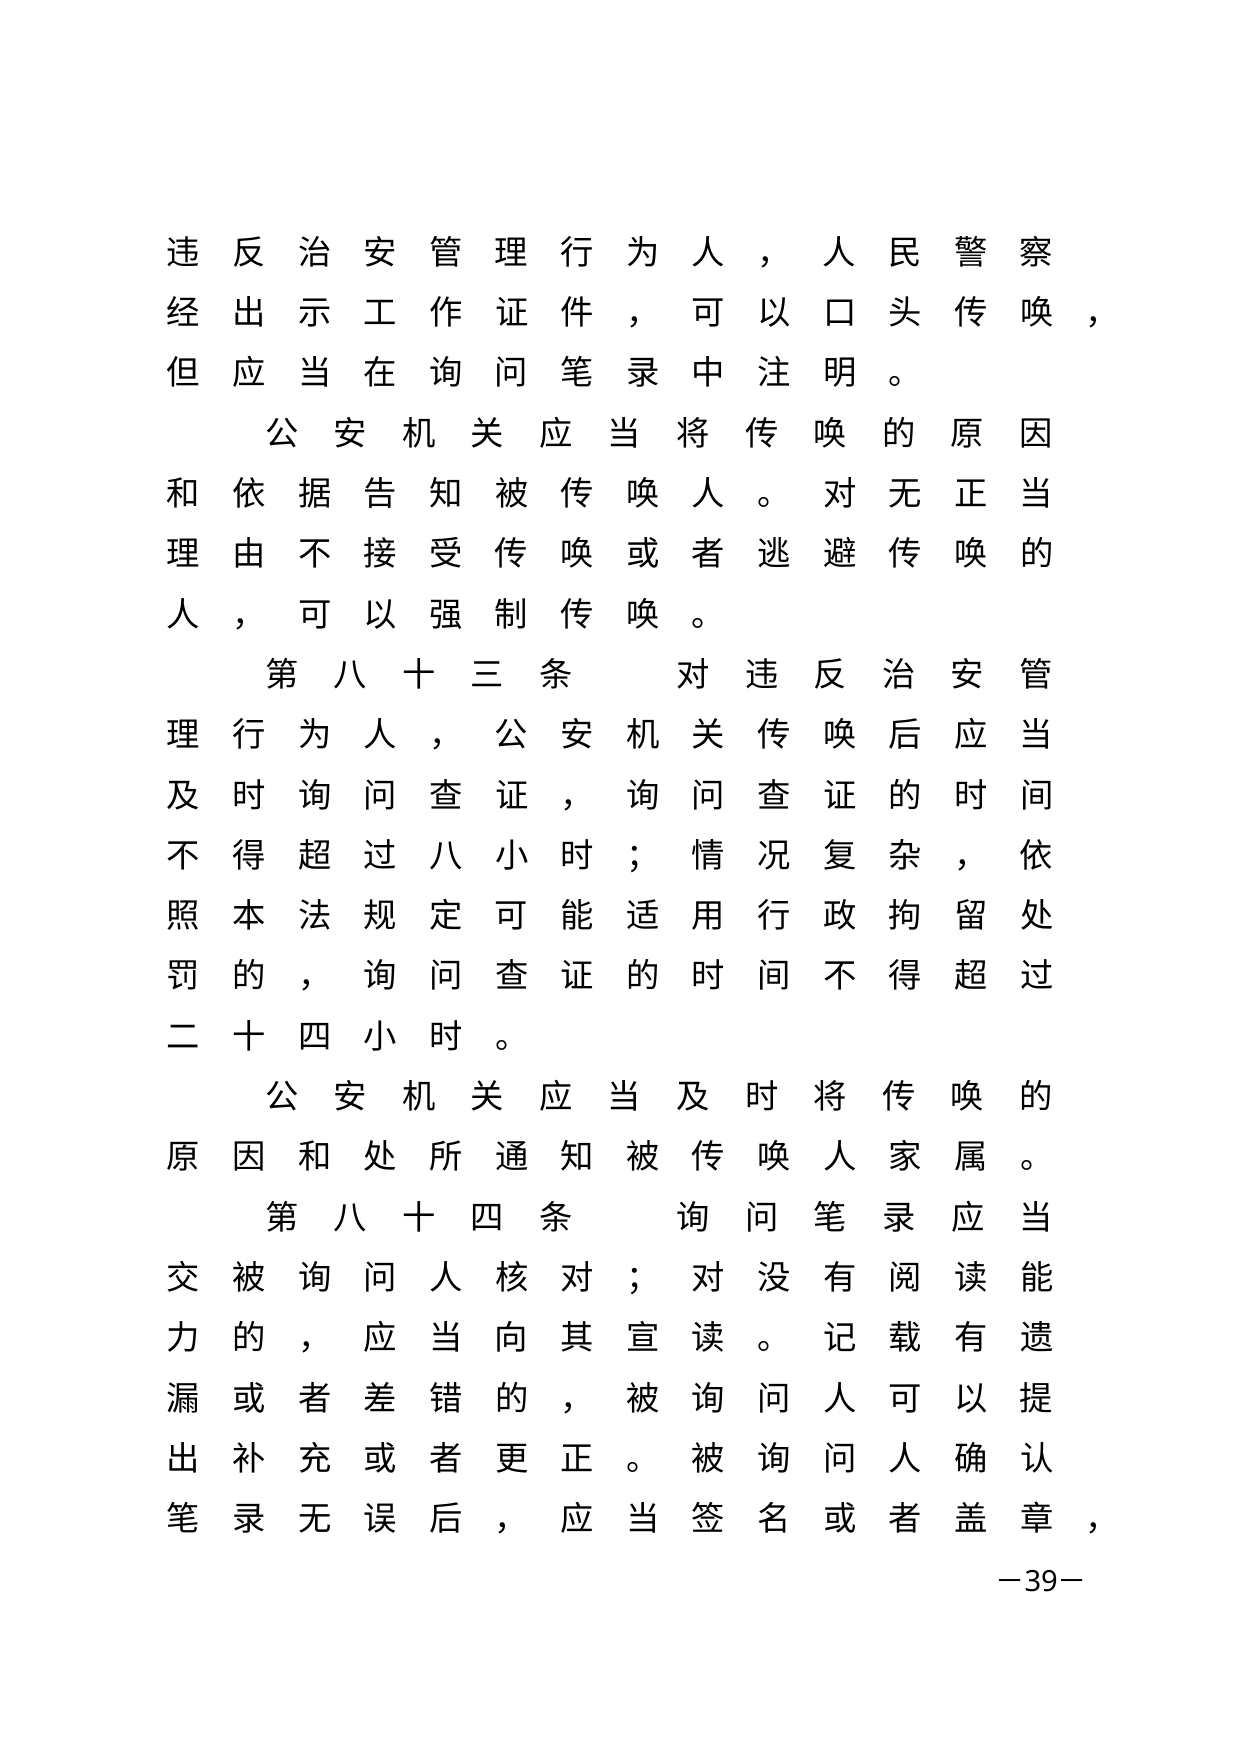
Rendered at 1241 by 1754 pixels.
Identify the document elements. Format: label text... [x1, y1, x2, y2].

text 第八十二条 需要传唤违反治安管理行为人接受调查的，经公安机关办案部门负责人批准，使用传唤证传唤。对现场发现的违反治安管理行为人，人民警察经出示工作证件，可以口头传唤，但应当在询问笔录中注明。 [167, 219, 1085, 400]
text 公安机关应当将传唤的原因和依据告知被传唤人。对无正当理由不接受传唤或者逃避传唤的人，可以强制传唤。 [167, 400, 1085, 642]
text 第八十四条 询问笔录应当交被询问人核对；对没有阅读能力的，应当向其宣读。记载有遗漏或者差错的，被询问人可以提出补充或者更正。被询问人确认笔录无误后，应当签名或者盖章，询问的人民警察也应当在笔录上签名。 [167, 1184, 1085, 1546]
text 第八十三条 对违反治安管理行为人，公安机关传唤后应当及时询问查证，询问查证的时间不得超过八小时；情况复杂，依照本法规定可能适用行政拘留处罚的，询问查证的时间不得超过二十四小时。 [167, 642, 1085, 1064]
text 公安机关应当及时将传唤的原因和处所通知被传唤人家属。 [167, 1064, 1085, 1184]
